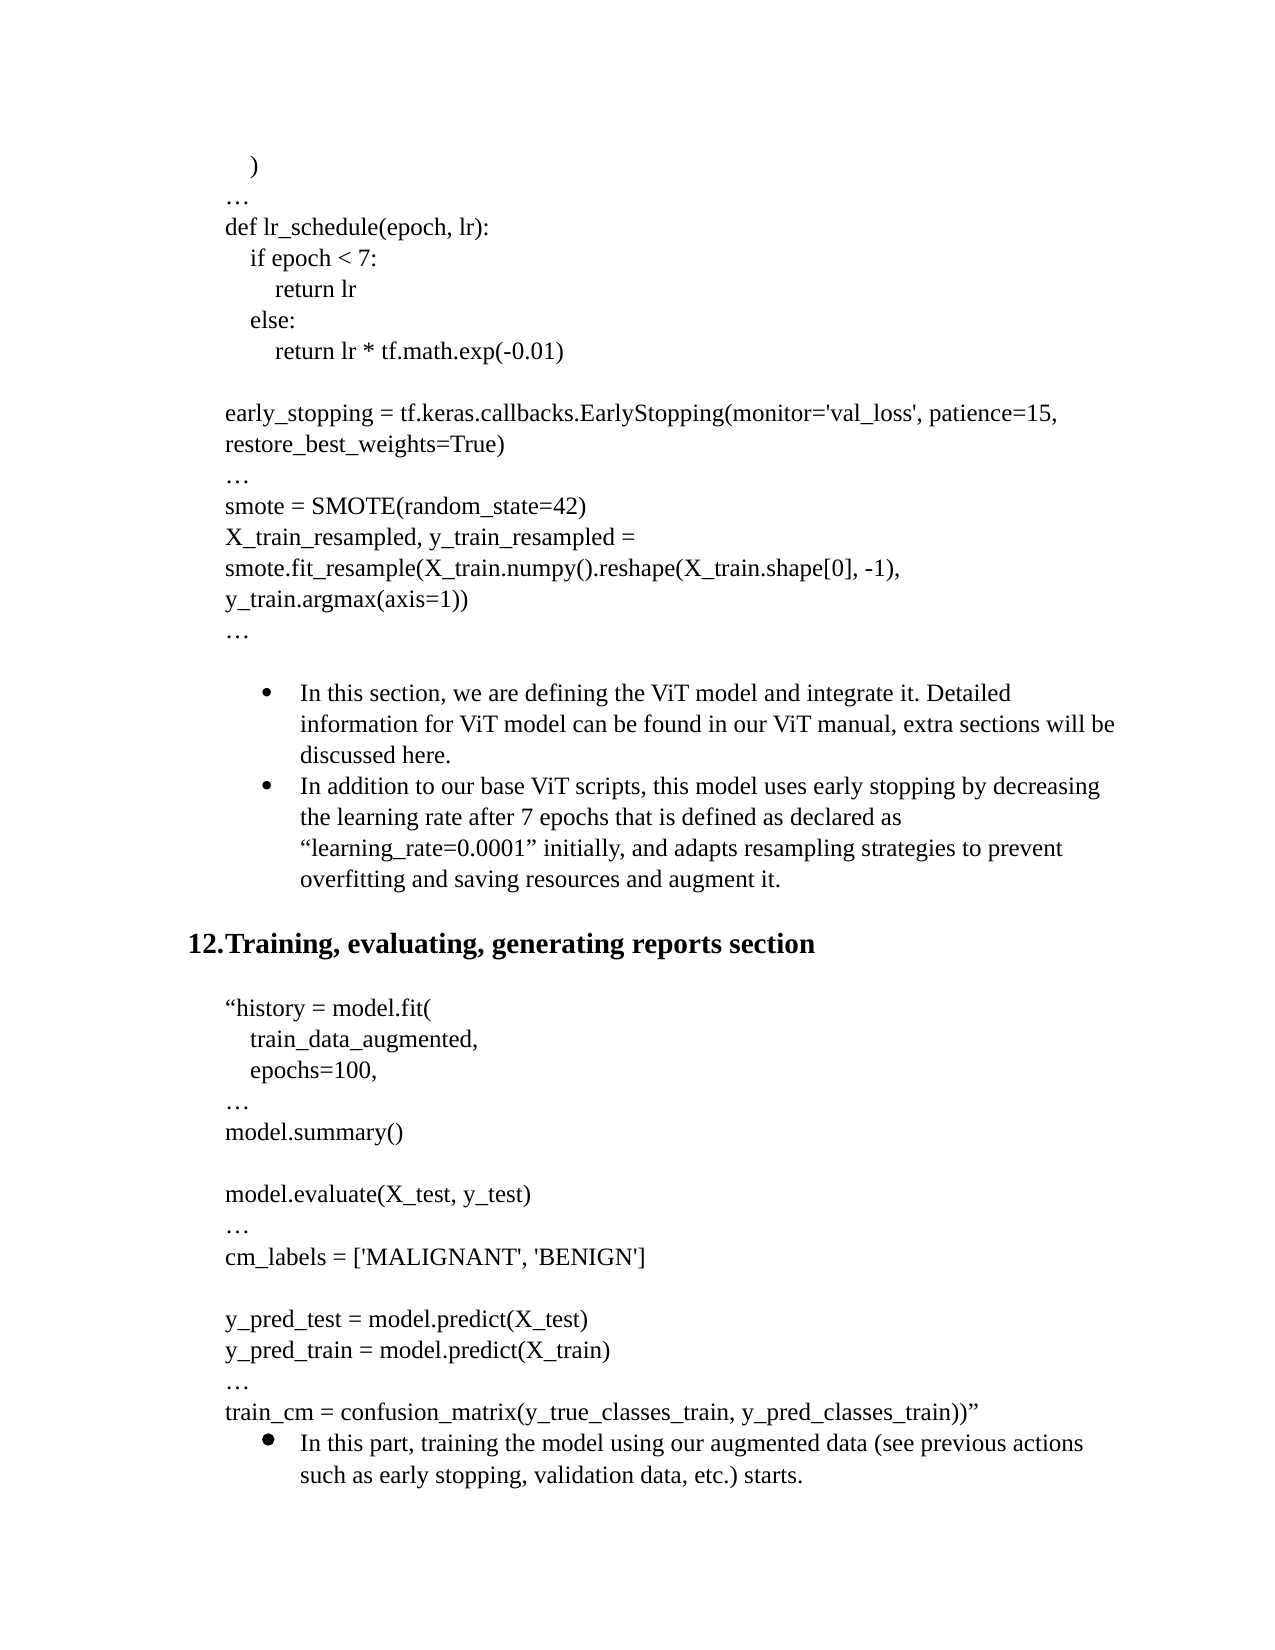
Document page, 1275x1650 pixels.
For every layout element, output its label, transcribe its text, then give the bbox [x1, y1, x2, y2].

list In this part, training the model using our augmented data (see previous actions such as early stopping, validation data, etc.) starts. [262, 1428, 1125, 1489]
list … [225, 1211, 1125, 1239]
list … [225, 181, 1125, 210]
list if epoch < 7: [225, 243, 1125, 272]
list … [225, 1086, 1125, 1115]
list train_cm = confusion_matrix(y_true_classes_train, y_pred_classes_train))” [225, 1397, 1125, 1426]
list early_stopping = tf.keras.callbacks.EarlyStopping(monitor='val_loss', patience=15, restore_best_weights=True) [225, 398, 1125, 458]
list … [225, 1366, 1125, 1394]
list … [225, 460, 1125, 489]
list model.evaluate(X_test, y_test) [225, 1179, 1125, 1208]
list train_data_augmented, [225, 1024, 1125, 1053]
list else: [225, 305, 1125, 334]
list In this section, we are defining the ViT model and integrate it. Detailed information for ViT model can be found in our ViT manual, extra sections will be discussed here. [262, 678, 1125, 768]
list ) [225, 150, 1125, 179]
list cm_labels = ['MALIGNANT', 'BENIGN'] [225, 1242, 1125, 1270]
list epochs=100, [225, 1055, 1125, 1084]
list … [225, 616, 1125, 644]
list return lr [225, 274, 1125, 303]
list return lr * tf.math.exp(-0.01) [225, 336, 1125, 365]
list def lr_schedule(epoch, lr): [225, 212, 1125, 241]
list “history = model.fit( [225, 993, 1125, 1022]
list In addition to our base ViT scripts, this model uses early stopping by decreasing the learning rate after 7 epochs that is defined as declared as “learning_rate=0.0001” initially, and adapts resampling strategies to prevent overfitting and saving resources and augment it. [262, 771, 1125, 893]
list smote = SMOTE(random_state=42) [225, 491, 1125, 520]
list y_pred_test = model.predict(X_test) [225, 1304, 1125, 1332]
list y_pred_train = model.predict(X_train) [225, 1335, 1125, 1363]
list Training, evaluating, generating reports section [187, 926, 1125, 959]
list X_train_resampled, y_train_resampled = smote.fit_resample(X_train.numpy().reshape(X_train.shape[0], -1), y_train.argmax(axis=1)) [225, 522, 1125, 613]
list model.summary() [225, 1117, 1125, 1146]
